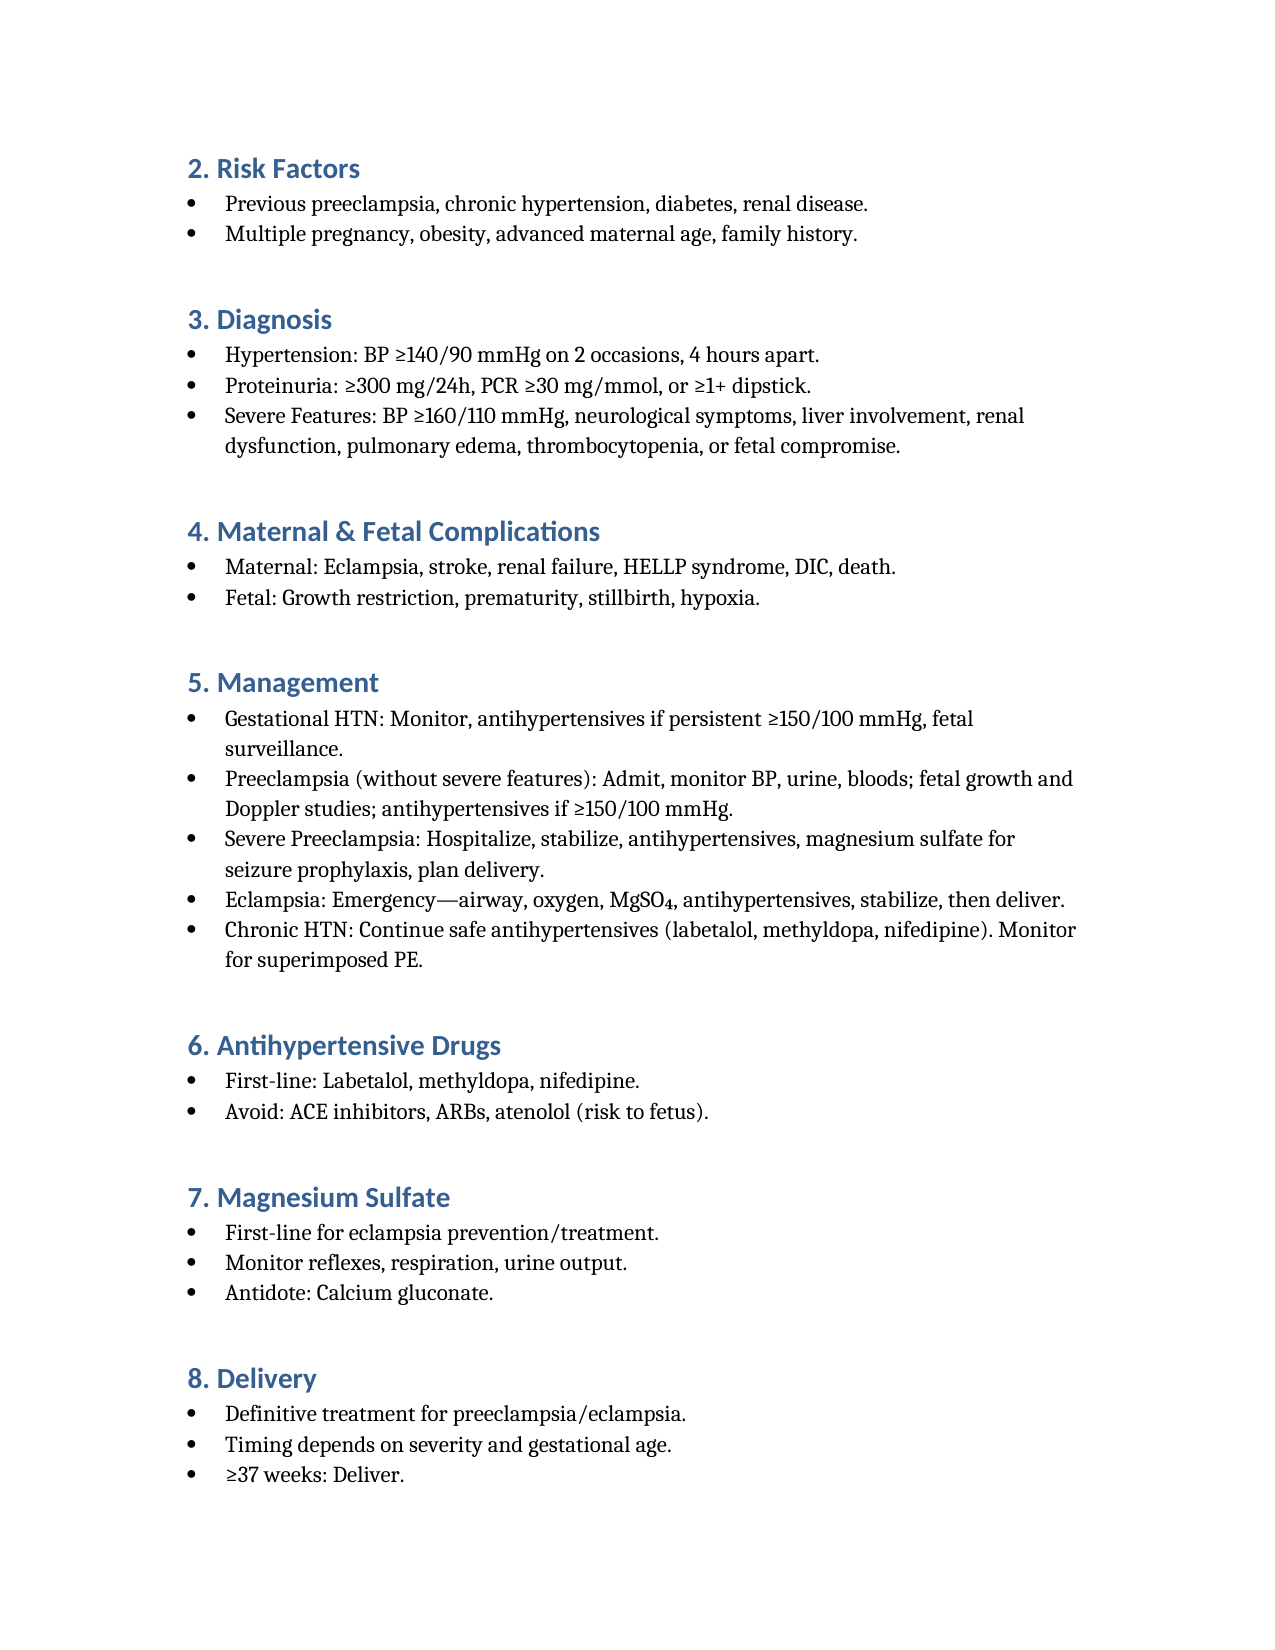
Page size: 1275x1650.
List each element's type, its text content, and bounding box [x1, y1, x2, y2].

list Severe Features: BP ≥160/110 mmHg, neurological symptoms, liver involvement, renal dysfunction, pulmonary edema, thrombocytopenia, or fetal compromise. [187, 403, 1087, 459]
list Avoid: ACE inhibitors, ARBs, atenolol (risk to fetus). [187, 1098, 1087, 1125]
list Definitive treatment for preeclampsia/eclampsia. [187, 1401, 1087, 1427]
subtitle 6. Antihypertensive Drugs [187, 1027, 1087, 1063]
list ≥37 weeks: Deliver. [187, 1462, 1087, 1488]
list First-line for eclampsia prevention/treatment. [187, 1219, 1087, 1246]
list Multiple pregnancy, obesity, advanced maternal age, family history. [187, 221, 1087, 247]
list Gestational HTN: Monitor, antihypertensives if persistent ≥150/100 mmHg, fetal surveillance. [187, 705, 1087, 762]
list Proteinuria: ≥300 mg/24h, PCR ≥30 mg/mmol, or ≥1+ dipstick. [187, 372, 1087, 399]
list Hypertension: BP ≥140/90 mmHg on 2 occasions, 4 hours apart. [187, 342, 1087, 369]
list Eclampsia: Emergency—airway, oxygen, MgSO₄, antihypertensives, stabilize, then deliver. [187, 887, 1087, 913]
subtitle 2. Risk Factors [187, 150, 1087, 186]
list Severe Preeclampsia: Hospitalize, stabilize, antihypertensives, magnesium sulfate for seizure prophylaxis, plan delivery. [187, 826, 1087, 883]
list First-line: Labetalol, methyldopa, nifedipine. [187, 1068, 1087, 1094]
subtitle 5. Management [187, 664, 1087, 700]
subtitle 4. Maternal & Fetal Complications [187, 513, 1087, 549]
list Preeclampsia (without severe features): Admit, monitor BP, urine, bloods; fetal growth and Doppler studies; antihypertensives if ≥150/100 mmHg. [187, 766, 1087, 822]
subtitle 3. Diagnosis [187, 301, 1087, 337]
list Timing depends on severity and gestational age. [187, 1431, 1087, 1458]
list Chronic HTN: Continue safe antihypertensives (labetalol, methyldopa, nifedipine). Monitor for superimposed PE. [187, 917, 1087, 973]
list Maternal: Eclampsia, stroke, renal failure, HELLP syndrome, DIC, death. [187, 554, 1087, 580]
subtitle 8. Delivery [187, 1360, 1087, 1396]
list Fetal: Growth restriction, prematurity, stillbirth, hypoxia. [187, 584, 1087, 611]
list Monitor reflexes, respiration, urine output. [187, 1250, 1087, 1276]
list Antidote: Calcium gluconate. [187, 1280, 1087, 1306]
list Previous preeclampsia, chronic hypertension, diabetes, renal disease. [187, 191, 1087, 217]
subtitle 7. Magnesium Sulfate [187, 1179, 1087, 1214]
